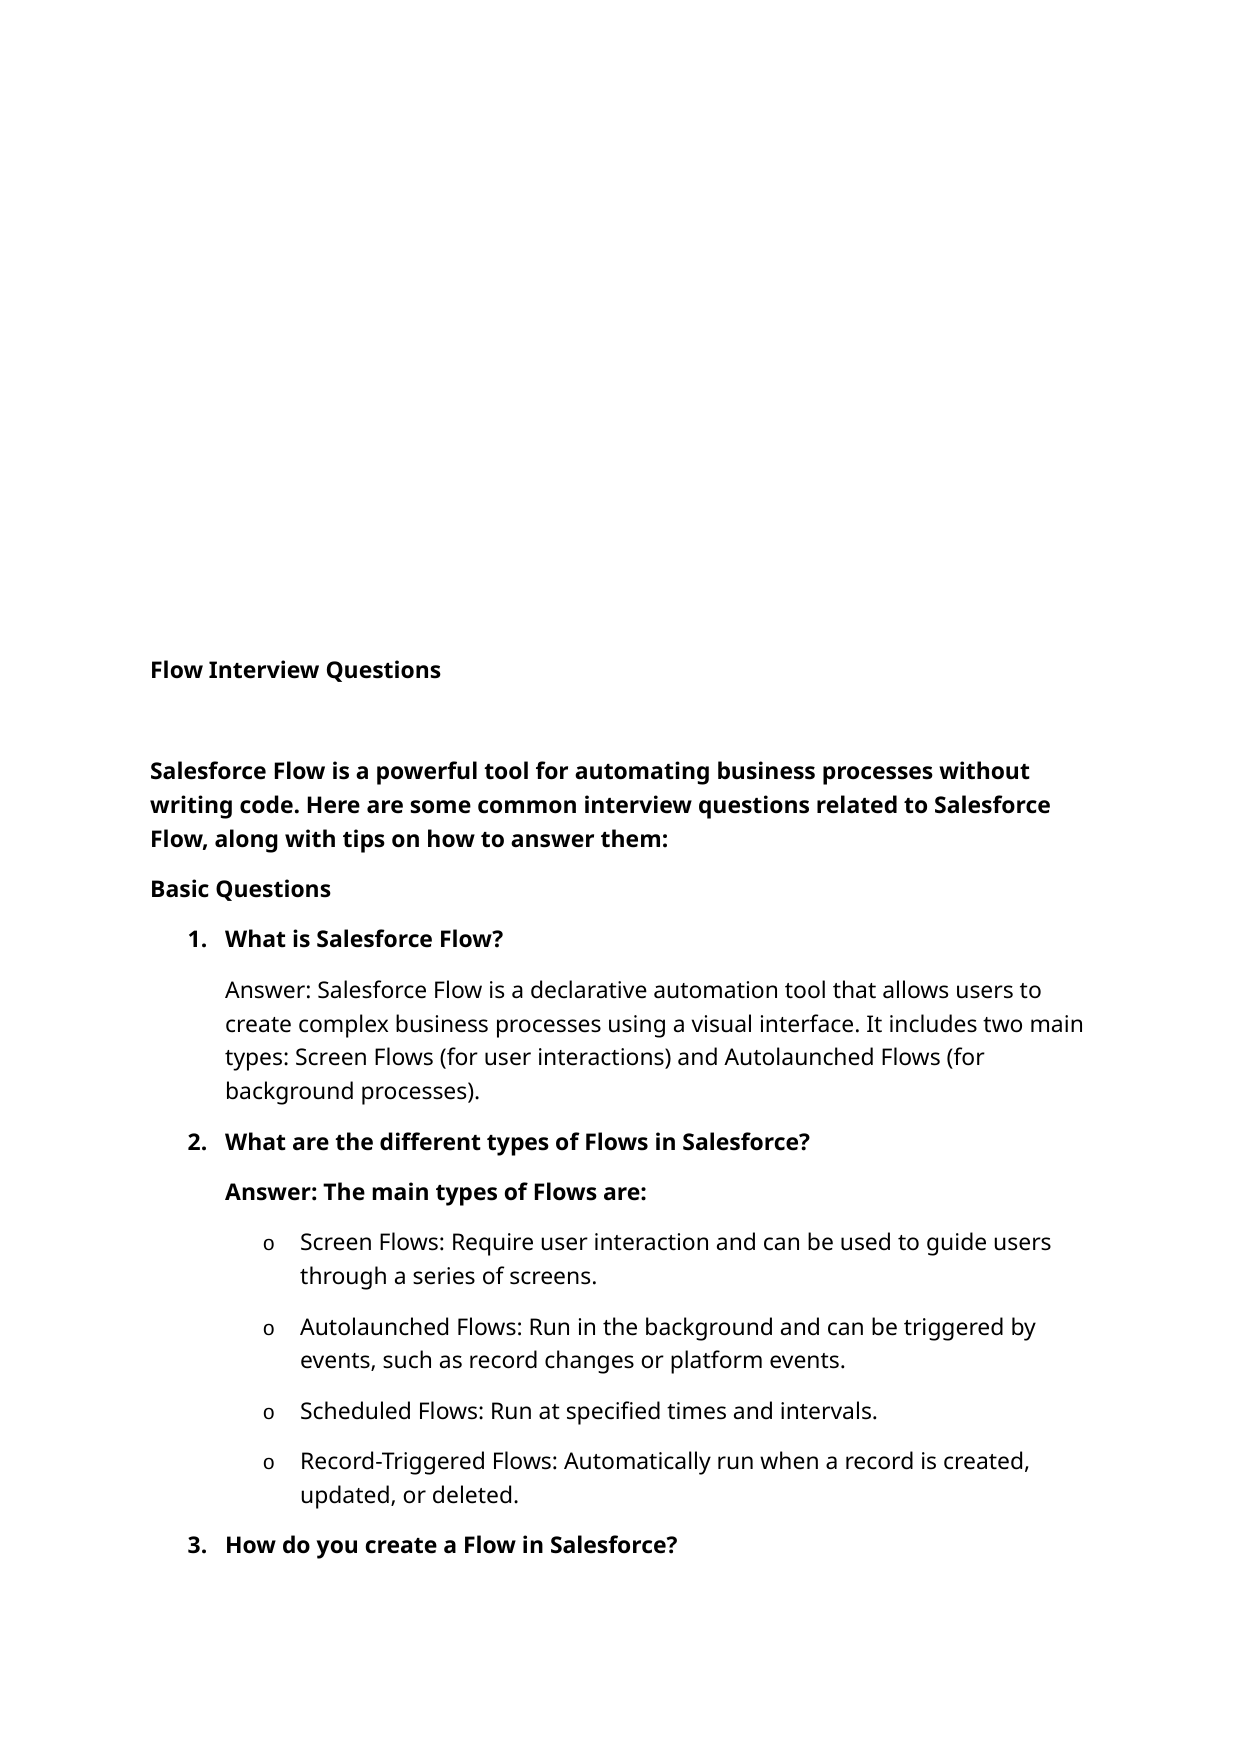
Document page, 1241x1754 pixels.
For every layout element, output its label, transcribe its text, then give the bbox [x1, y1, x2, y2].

list How do you create a Flow in Salesforce? [187, 1529, 1090, 1560]
text Salesforce Flow is a powerful tool for automating business processes without writing code. Here are some common interview questions related to Salesforce Flow, along with tips on how to answer them: [150, 755, 1090, 854]
text Flow Interview Questions [150, 654, 1090, 685]
text Answer: The main types of Flows are: [225, 1176, 1090, 1207]
text Basic Questions [150, 873, 1090, 904]
list Autolaunched Flows: Run in the background and can be triggered by events, such as record changes or platform events. [262, 1310, 1090, 1375]
list Screen Flows: Require user interaction and can be used to guide users through a series of screens. [262, 1226, 1090, 1291]
text Answer: Salesforce Flow is a declarative automation tool that allows users to create complex business processes using a visual interface. It includes two main types: Screen Flows (for user interactions) and Autolaunched Flows (for background processes). [225, 974, 1090, 1106]
list Record-Triggered Flows: Automatically run when a record is created, updated, or deleted. [262, 1445, 1090, 1510]
list What are the different types of Flows in Salesforce? [187, 1125, 1090, 1157]
list What is Salesforce Flow? [187, 923, 1090, 954]
list Scheduled Flows: Run at specified times and intervals. [262, 1394, 1090, 1426]
